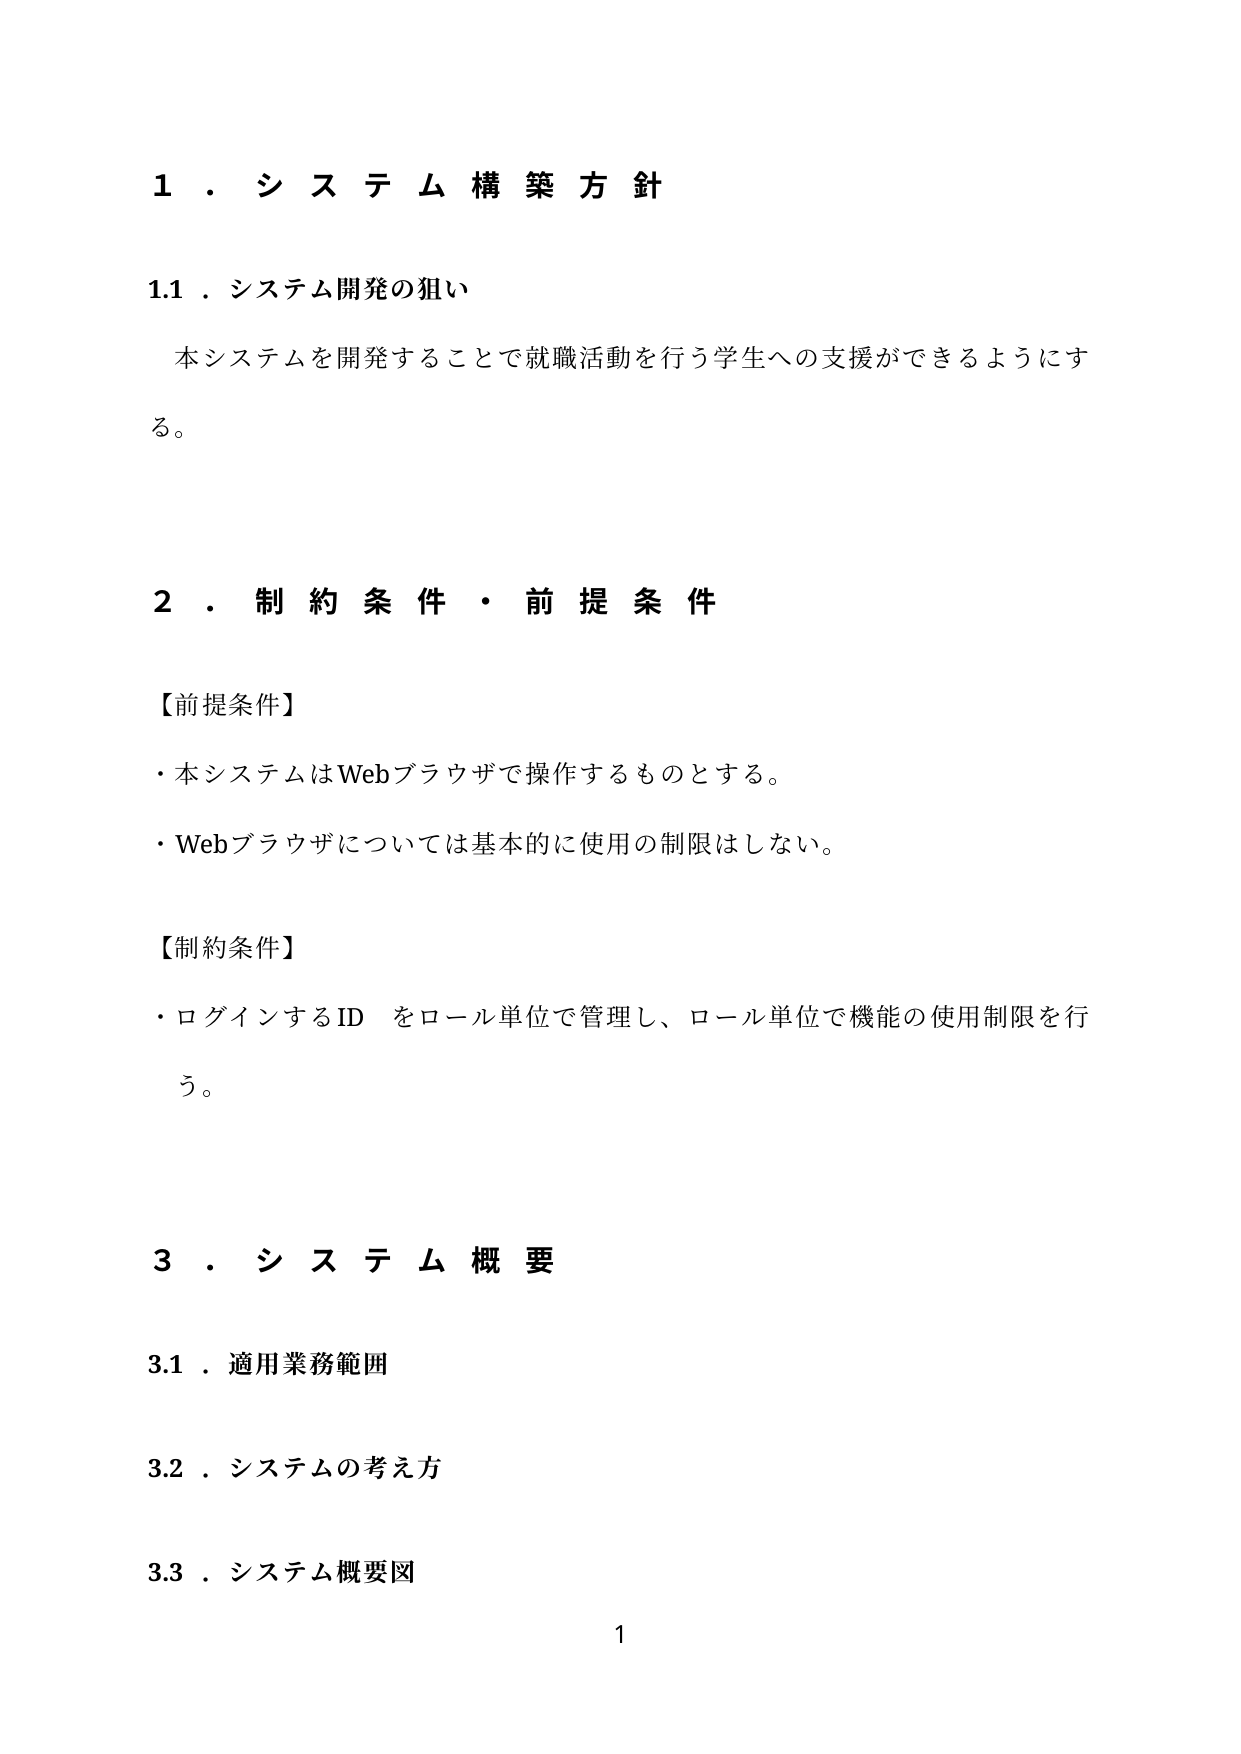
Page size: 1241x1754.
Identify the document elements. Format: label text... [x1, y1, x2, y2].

subtitle １．システム構築方針 [148, 148, 1092, 218]
text ・Webブラウザについては基本的に使用の制限はしない。 [148, 808, 1092, 877]
text ・ログインするIDをロール単位で管理し、ロール単位で機能の使用制限を行う。 [148, 981, 1092, 1120]
text 1.1．システム開発の狙い [148, 253, 1092, 322]
text 【前提条件】 [148, 669, 1092, 738]
subtitle ３．システム概要 [148, 1224, 1092, 1293]
text 3.3．システム概要図 [148, 1536, 1092, 1605]
text ・本システムはWebブラウザで操作するものとする。 [148, 738, 1092, 808]
text 3.2．システムの考え方 [148, 1432, 1092, 1501]
subtitle ２．制約条件・前提条件 [148, 565, 1092, 634]
text 本システムを開発することで就職活動を行う学生への支援ができるようにする。 [148, 322, 1092, 461]
text 3.1．適用業務範囲 [148, 1328, 1092, 1397]
text 【制約条件】 [148, 912, 1092, 981]
